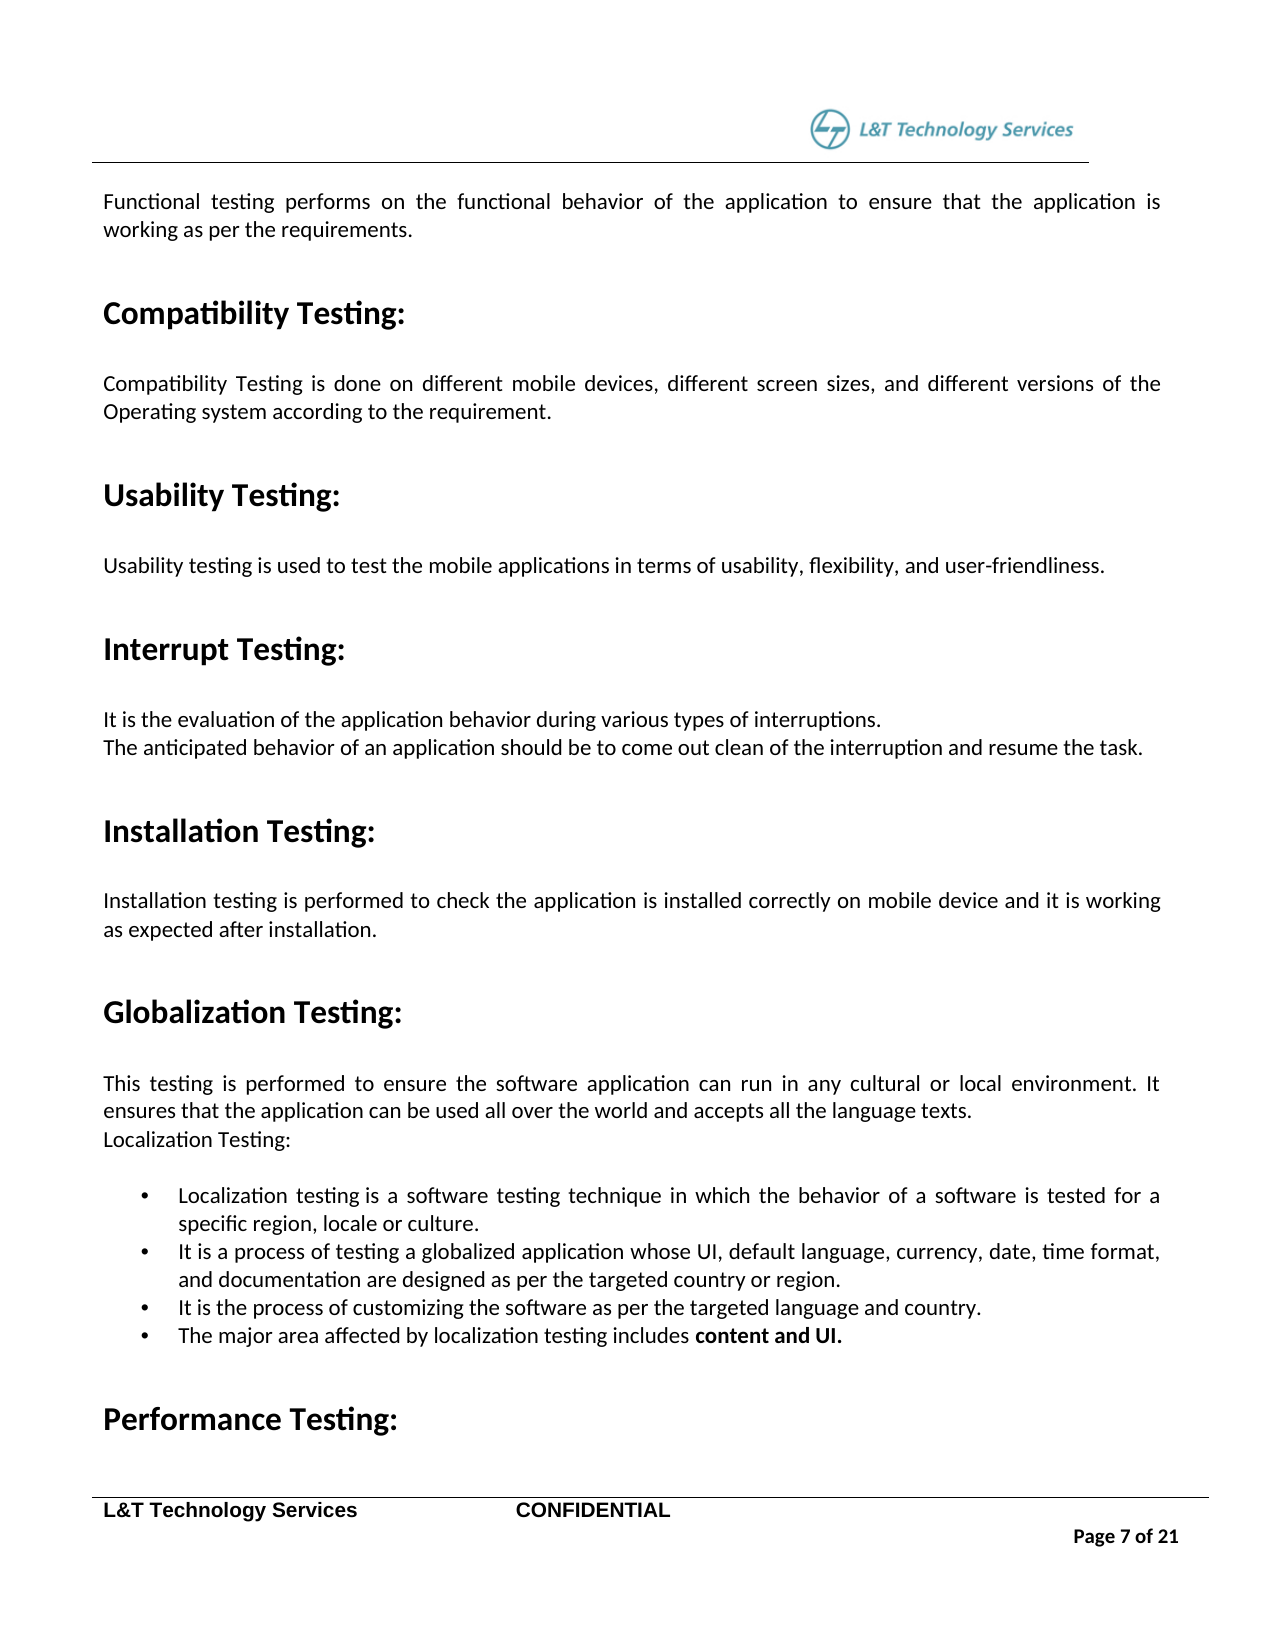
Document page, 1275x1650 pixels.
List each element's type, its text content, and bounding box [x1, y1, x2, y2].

list It is a process of testing a globalized application whose UI, default language, currency, date, time format, and documentation are designed as per the targeted country or region. [141, 1237, 1162, 1293]
text Installation testing is performed to check the application is installed correctly on mobile device and it is working as expected after installation. [103, 887, 1162, 943]
list Localization testing is a software testing technique in which the behavior of a software is tested for a specific region, locale or culture. [141, 1181, 1162, 1237]
list The major area affected by localization testing includes content and UI. [141, 1321, 1162, 1349]
text The anticipated behavior of an application should be to come out clean of the interruption and resume the task. [103, 733, 1162, 761]
subtitle Performance Testing: [103, 1398, 1162, 1438]
text It is the evaluation of the application behavior during various types of interruptions. [103, 705, 1162, 733]
subtitle Interrupt Testing: [103, 628, 1162, 668]
subtitle Usability Testing: [103, 474, 1162, 514]
text Localization Testing: [103, 1125, 1162, 1153]
text Compatibility Testing is done on different mobile devices, different screen sizes, and different versions of the Operating system according to the requirement. [103, 369, 1162, 425]
text Usability testing is used to test the mobile applications in terms of usability, flexibility, and user-friendliness. [103, 551, 1162, 579]
text This testing is performed to ensure the software application can run in any cultural or local environment. It ensures that the application can be used all over the world and accepts all the language texts. [103, 1069, 1162, 1125]
subtitle Globalization Testing: [103, 992, 1162, 1032]
text Functional testing performs on the functional behavior of the application to ensure that the application is working as per the requirements. [103, 187, 1162, 243]
subtitle Installation Testing: [103, 809, 1162, 850]
list It is the process of customizing the software as per the targeted language and country. [141, 1293, 1162, 1321]
subtitle Compatibility Testing: [103, 292, 1162, 332]
